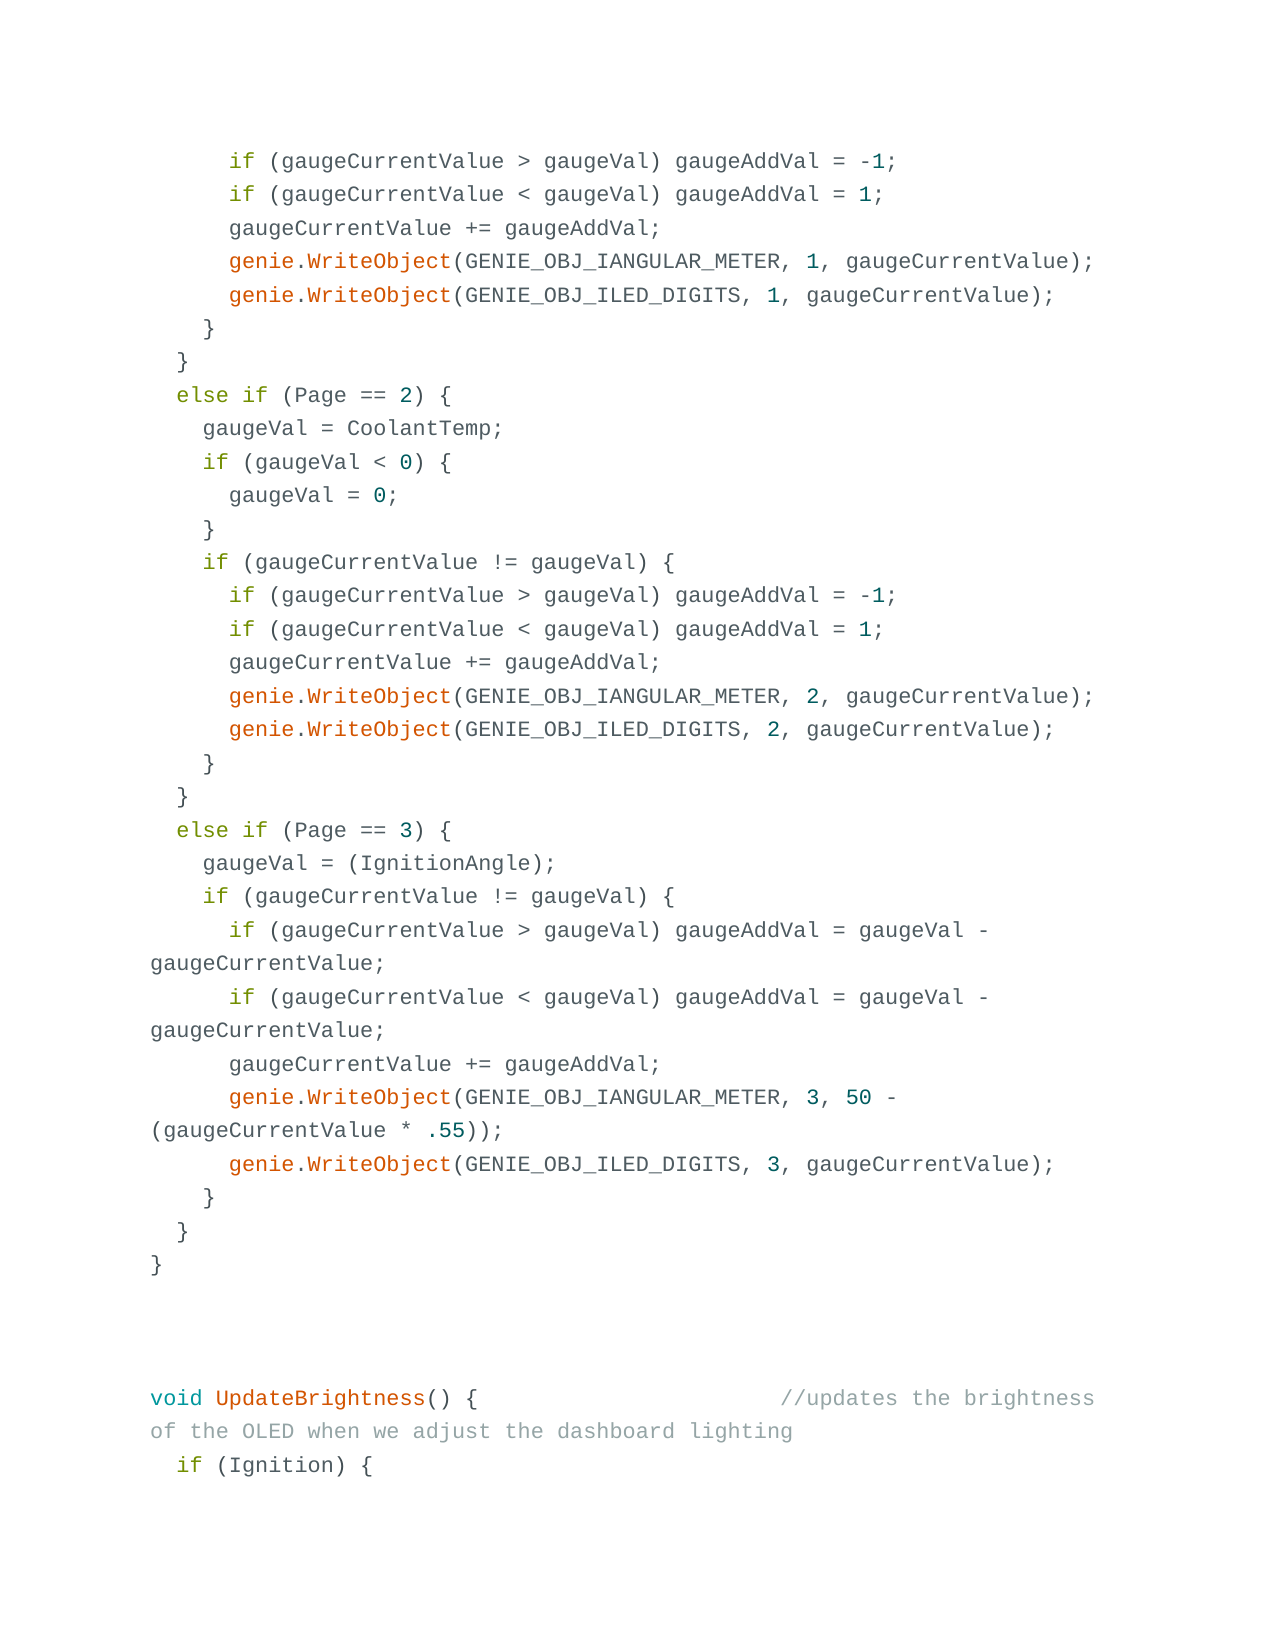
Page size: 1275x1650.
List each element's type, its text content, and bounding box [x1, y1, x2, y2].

text void UpdateBrightness() { //updates the brightness of the OLED when we adjust the dashboard lighting [150, 1387, 1125, 1445]
text gaugeCurrentValue += gaugeAddVal; [150, 217, 1125, 242]
text gaugeVal = (IgnitionAngle); [150, 852, 1125, 877]
text genie.WriteObject(GENIE_OBJ_IANGULAR_METER, 1, gaugeCurrentValue); [150, 250, 1125, 275]
text else if (Page == 2) { [150, 384, 1125, 409]
text if (gaugeCurrentValue < gaugeVal) gaugeAddVal = 1; [150, 618, 1125, 643]
text genie.WriteObject(GENIE_OBJ_ILED_DIGITS, 3, gaugeCurrentValue); [150, 1153, 1125, 1178]
text } [150, 518, 1125, 543]
text if (gaugeCurrentValue > gaugeVal) gaugeAddVal = gaugeVal - gaugeCurrentValue; [150, 919, 1125, 977]
text genie.WriteObject(GENIE_OBJ_IANGULAR_METER, 3, 50 - (gaugeCurrentValue * .55)); [150, 1086, 1125, 1144]
text } [150, 1187, 1125, 1211]
text else if (Page == 3) { [150, 819, 1125, 843]
text } [150, 1253, 1125, 1278]
text if (gaugeCurrentValue > gaugeVal) gaugeAddVal = -1; [150, 150, 1125, 175]
text } [150, 785, 1125, 810]
text genie.WriteObject(GENIE_OBJ_ILED_DIGITS, 1, gaugeCurrentValue); [150, 284, 1125, 308]
text if (gaugeCurrentValue < gaugeVal) gaugeAddVal = gaugeVal - gaugeCurrentValue; [150, 986, 1125, 1044]
text } [150, 351, 1125, 375]
text if (gaugeCurrentValue != gaugeVal) { [150, 886, 1125, 910]
text if (gaugeVal < 0) { [150, 451, 1125, 476]
text genie.WriteObject(GENIE_OBJ_ILED_DIGITS, 2, gaugeCurrentValue); [150, 718, 1125, 743]
text gaugeVal = 0; [150, 484, 1125, 509]
text gaugeCurrentValue += gaugeAddVal; [150, 652, 1125, 676]
text if (gaugeCurrentValue < gaugeVal) gaugeAddVal = 1; [150, 183, 1125, 208]
text if (gaugeCurrentValue != gaugeVal) { [150, 551, 1125, 576]
text gaugeCurrentValue += gaugeAddVal; [150, 1053, 1125, 1078]
text if (Ignition) { [150, 1454, 1125, 1479]
text if (gaugeCurrentValue > gaugeVal) gaugeAddVal = -1; [150, 585, 1125, 609]
text } [150, 752, 1125, 777]
text gaugeVal = CoolantTemp; [150, 417, 1125, 442]
text } [150, 1220, 1125, 1245]
text } [150, 317, 1125, 342]
text genie.WriteObject(GENIE_OBJ_IANGULAR_METER, 2, gaugeCurrentValue); [150, 685, 1125, 710]
